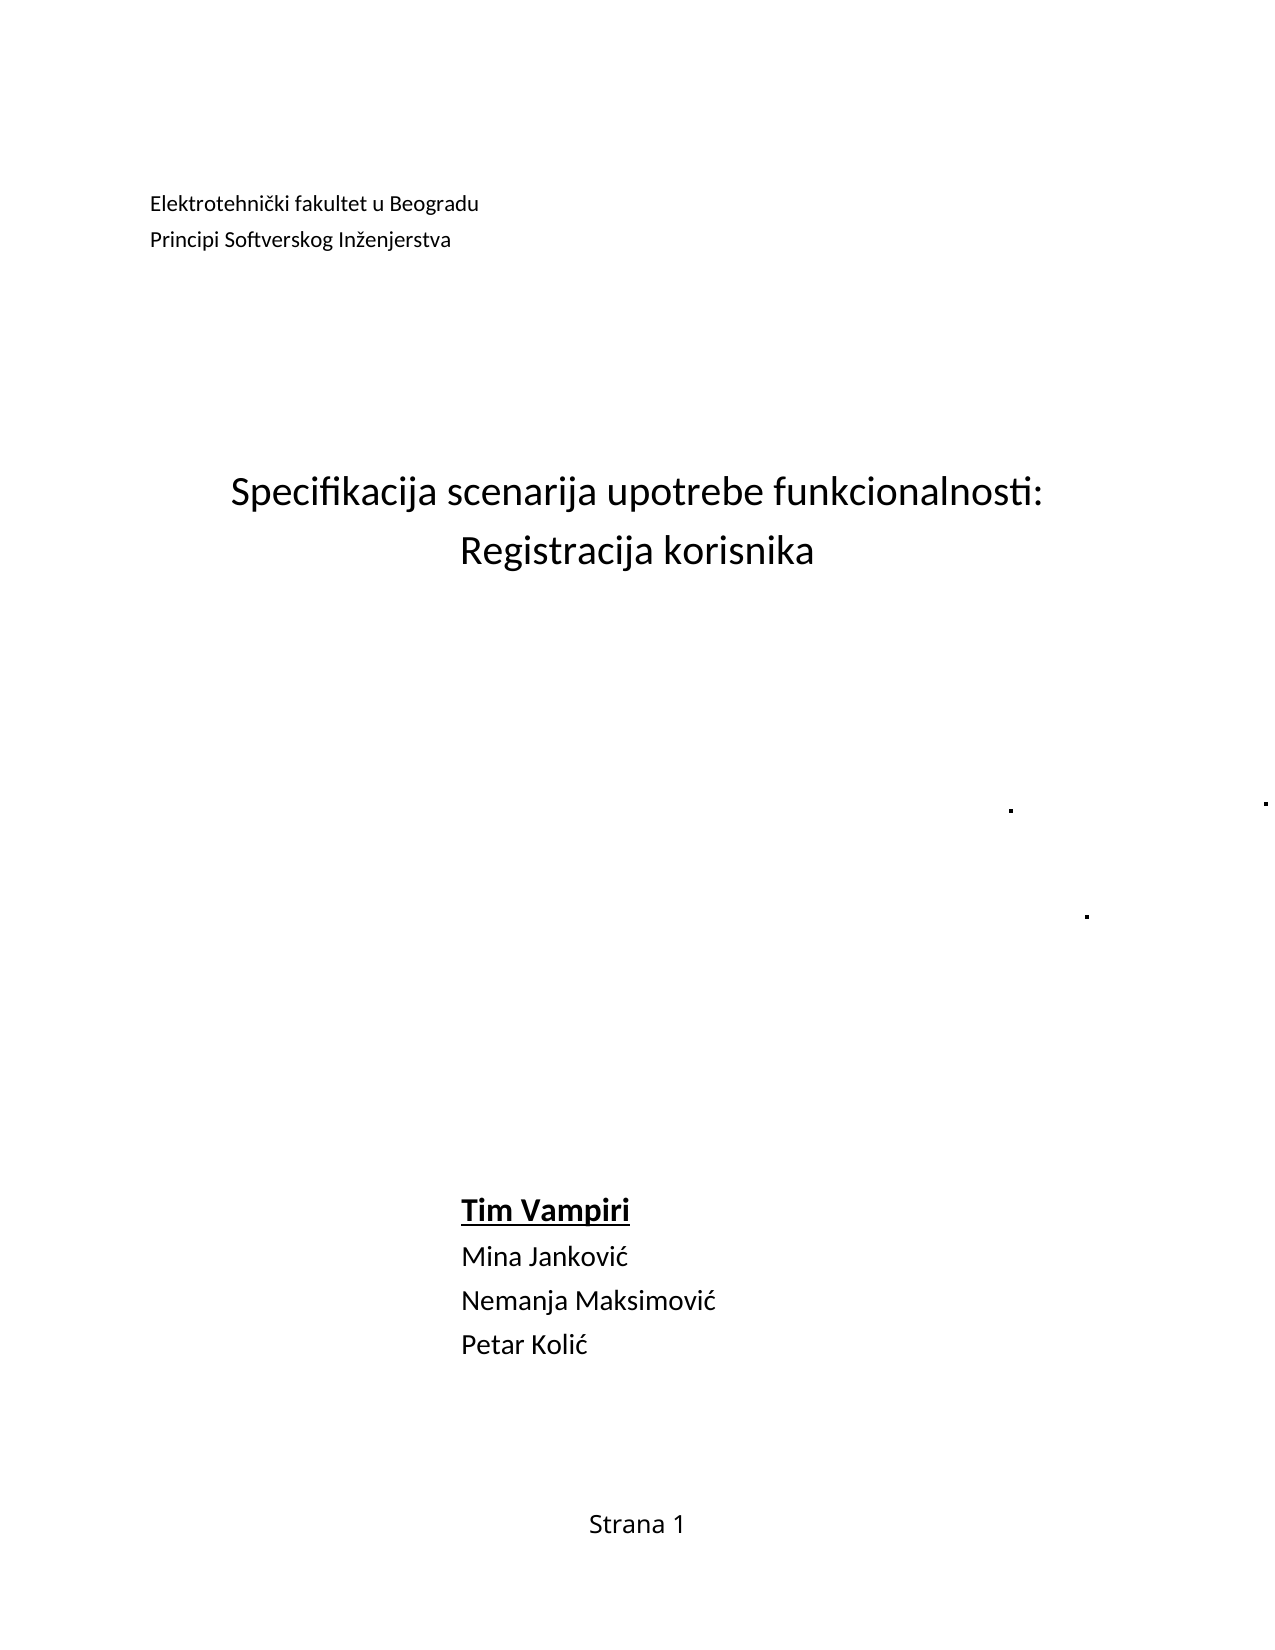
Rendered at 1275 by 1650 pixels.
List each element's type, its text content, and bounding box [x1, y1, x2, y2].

text Elektrotehnički fakultet u Beogradu [150, 189, 1125, 217]
text Nemanja Maksimović [386, 1282, 1125, 1317]
text Tim Vampiri [386, 1189, 1125, 1229]
text Specifikacija scenarija upotrebe funkcionalnosti: [150, 465, 1125, 516]
text Petar Kolić [386, 1326, 1125, 1361]
text Mina Janković [386, 1238, 1125, 1273]
text Principi Softverskog Inženjerstva [150, 225, 1125, 253]
text Registracija korisnika [150, 524, 1125, 575]
